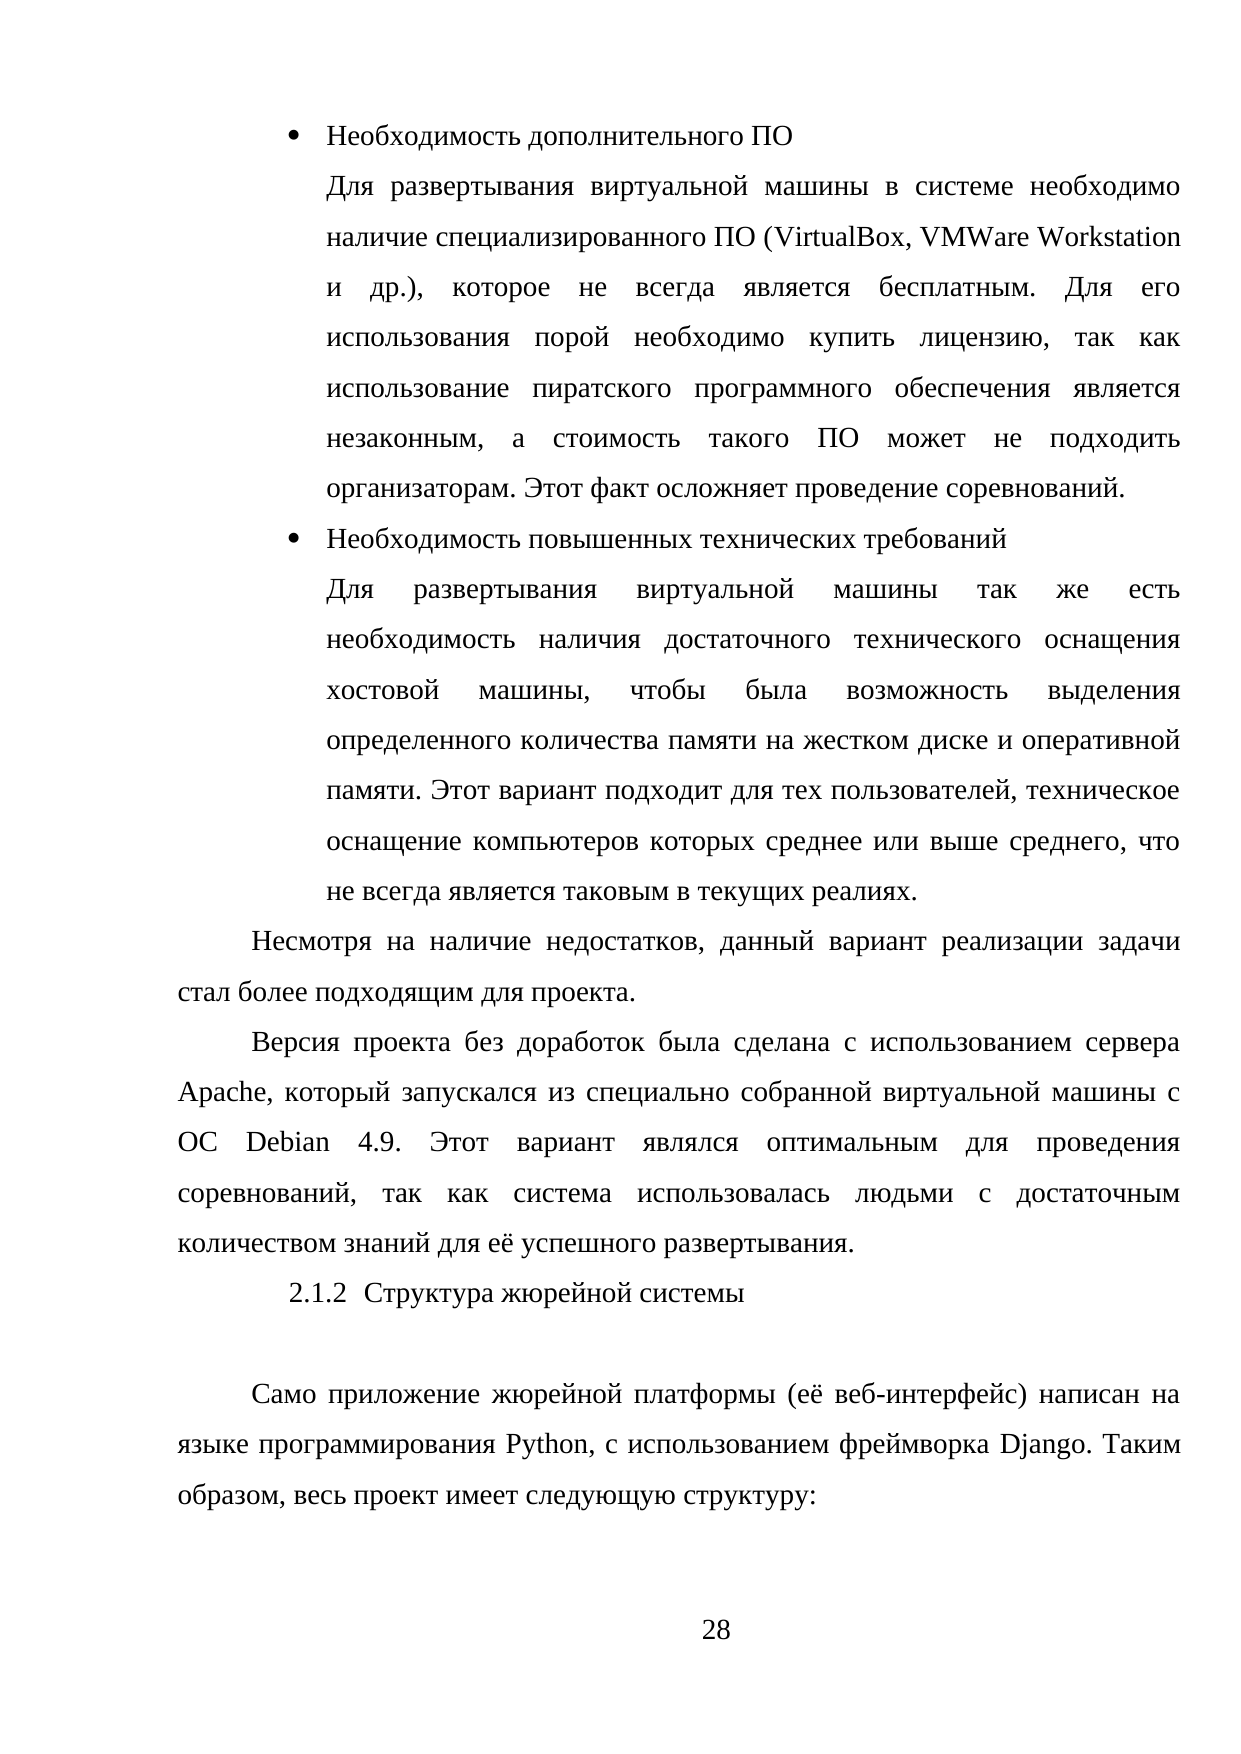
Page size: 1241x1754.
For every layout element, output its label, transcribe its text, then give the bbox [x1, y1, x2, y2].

text Версия проекта без доработок была сделана с использованием сервера Apache, который запускался из специально собранной виртуальной машины с ОС Debian 4.9. Этот вариант являлся оптимальным для проведения соревнований, так как система использовалась людьми с достаточным количеством знаний для её успешного развертывания. [177, 1024, 1181, 1259]
text Несмотря на наличие недостатков, данный вариант реализации задачи стал более подходящим для проекта. [177, 923, 1181, 1007]
list Для развертывания виртуальной машины в системе необходимо наличие специализированного ПО (VirtualBox, VMWare Workstation и др.), которое не всегда является бесплатным. Для его использования порой необходимо купить лицензию, так как использование пиратского программного обеспечения является незаконным, а стоимость такого ПО может не подходить организаторам. Этот факт осложняет проведение соревнований. [326, 168, 1181, 504]
list Необходимость повышенных технических требований [288, 521, 1181, 554]
list Для развертывания виртуальной машины так же есть необходимость наличия достаточного технического оснащения хостовой машины, чтобы была возможность выделения определенного количества памяти на жестком диске и оперативной памяти. Этот вариант подходит для тех пользователей, техническое оснащение компьютеров которых среднее или выше среднего, что не всегда является таковым в текущих реалиях. [326, 571, 1181, 907]
list Необходимость дополнительного ПО [288, 118, 1181, 152]
list Структура жюрейной системы [288, 1276, 1181, 1309]
text Само приложение жюрейной платформы (её веб-интерфейс) написан на языке программирования Python, с использованием фреймворка Django. Таким образом, весь проект имеет следующую структуру: [177, 1376, 1181, 1510]
